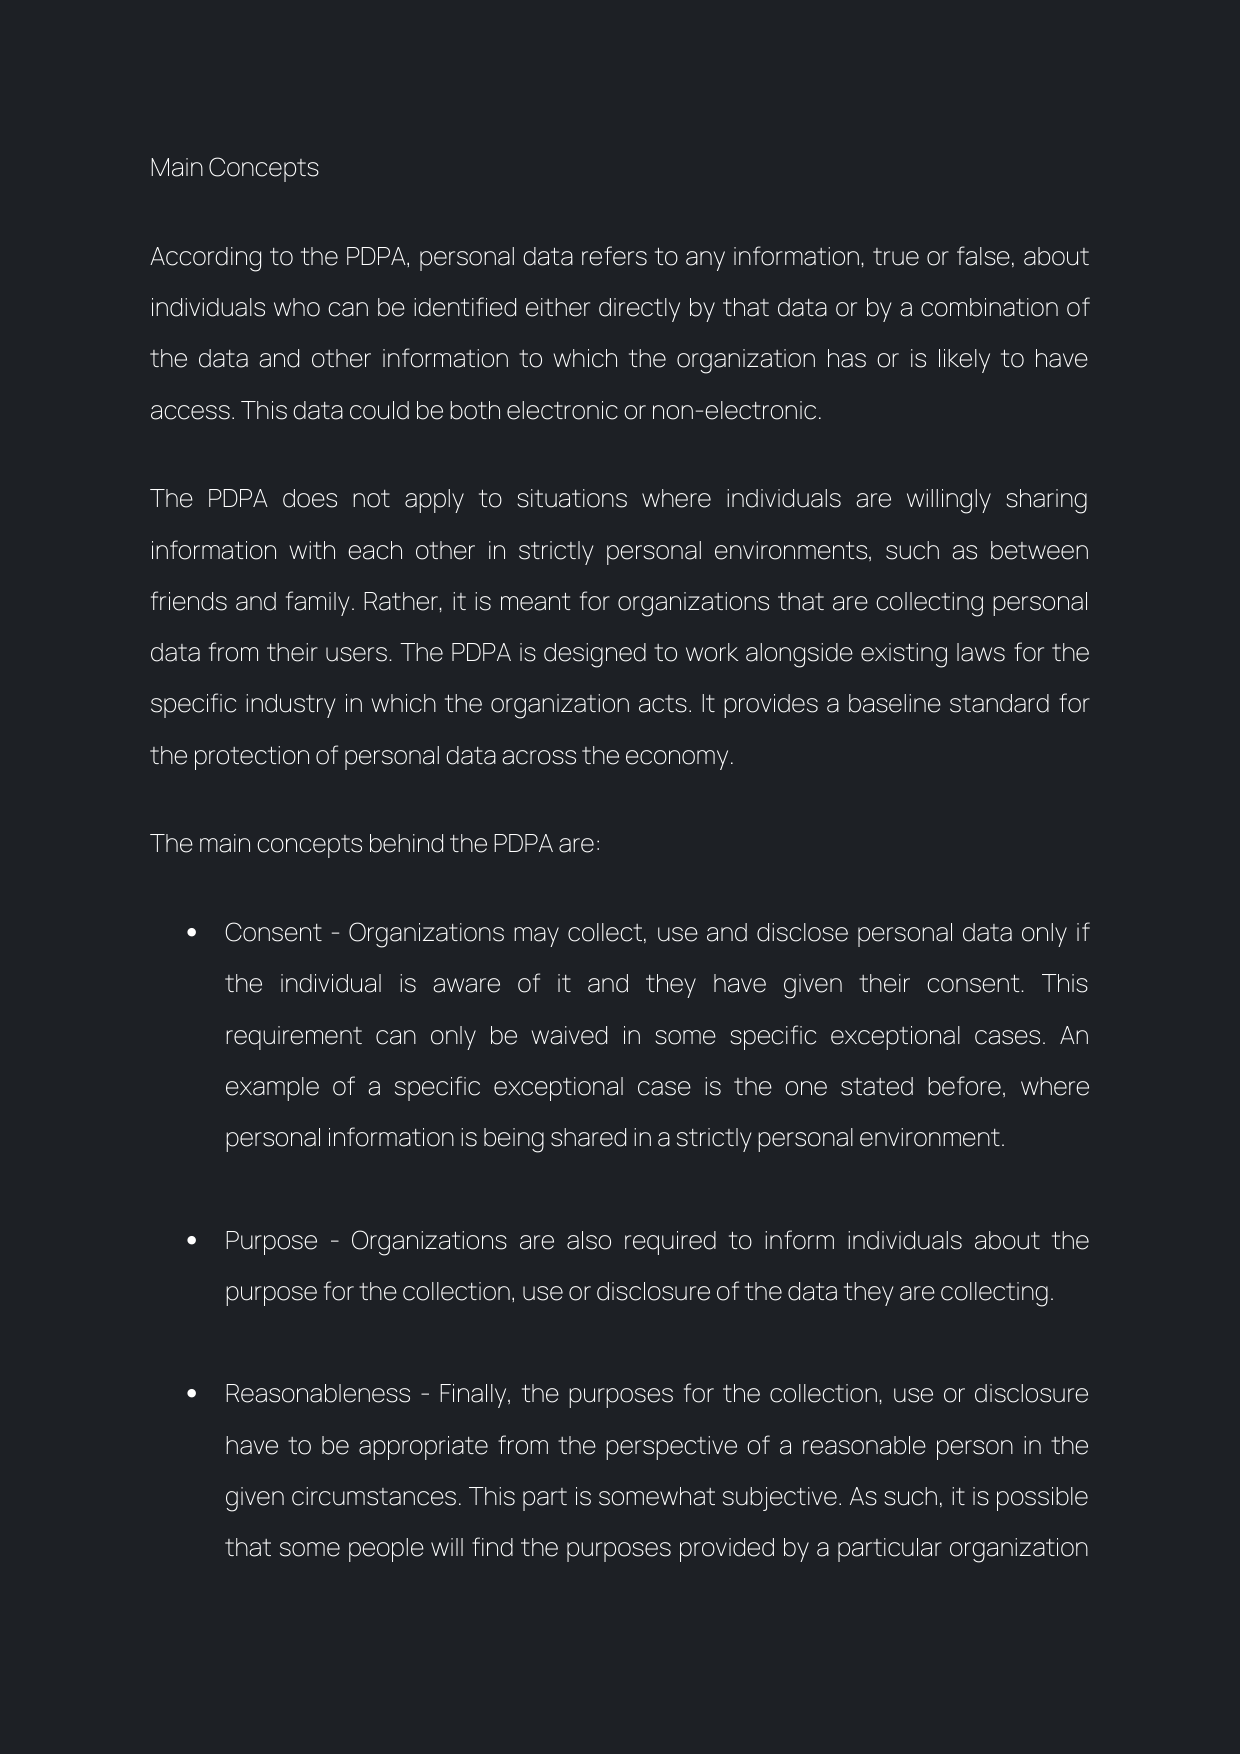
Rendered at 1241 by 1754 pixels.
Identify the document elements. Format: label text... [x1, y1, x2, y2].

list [187, 1376, 1090, 1564]
list Purpose - Organizations are also required to inform individuals about the purpose for the collection, use or disclosure of the data they are collecting. [187, 1222, 1090, 1308]
text The PDPA does not apply to situations where individuals are willingly sharing information with each other in strictly personal environments, such as between friends and family. Rather, it is meant for organizations that are collecting personal data from their users. The PDPA is designed to work alongside existing laws for the specific industry in which the organization acts. It provides a baseline standard for the protection of personal data across the economy. [150, 481, 1090, 772]
subtitle Main Concepts [150, 150, 1090, 184]
text According to the PDPA, personal data refers to any information, true or false, about individuals who can be identified either directly by that data or by a combination of the data and other information to which the organization has or is likely to have access. This data could be both electronic or non-electronic. [150, 239, 1090, 427]
list Consent - Organizations may collect, use and disclose personal data only if the individual is aware of it and they have given their consent. This requirement can only be waived in some specific exceptional cases. An example of a specific exceptional case is the one stated before, where personal information is being shared in a strictly personal environment. [187, 915, 1090, 1154]
text The main concepts behind the PDPA are: [150, 826, 1090, 860]
